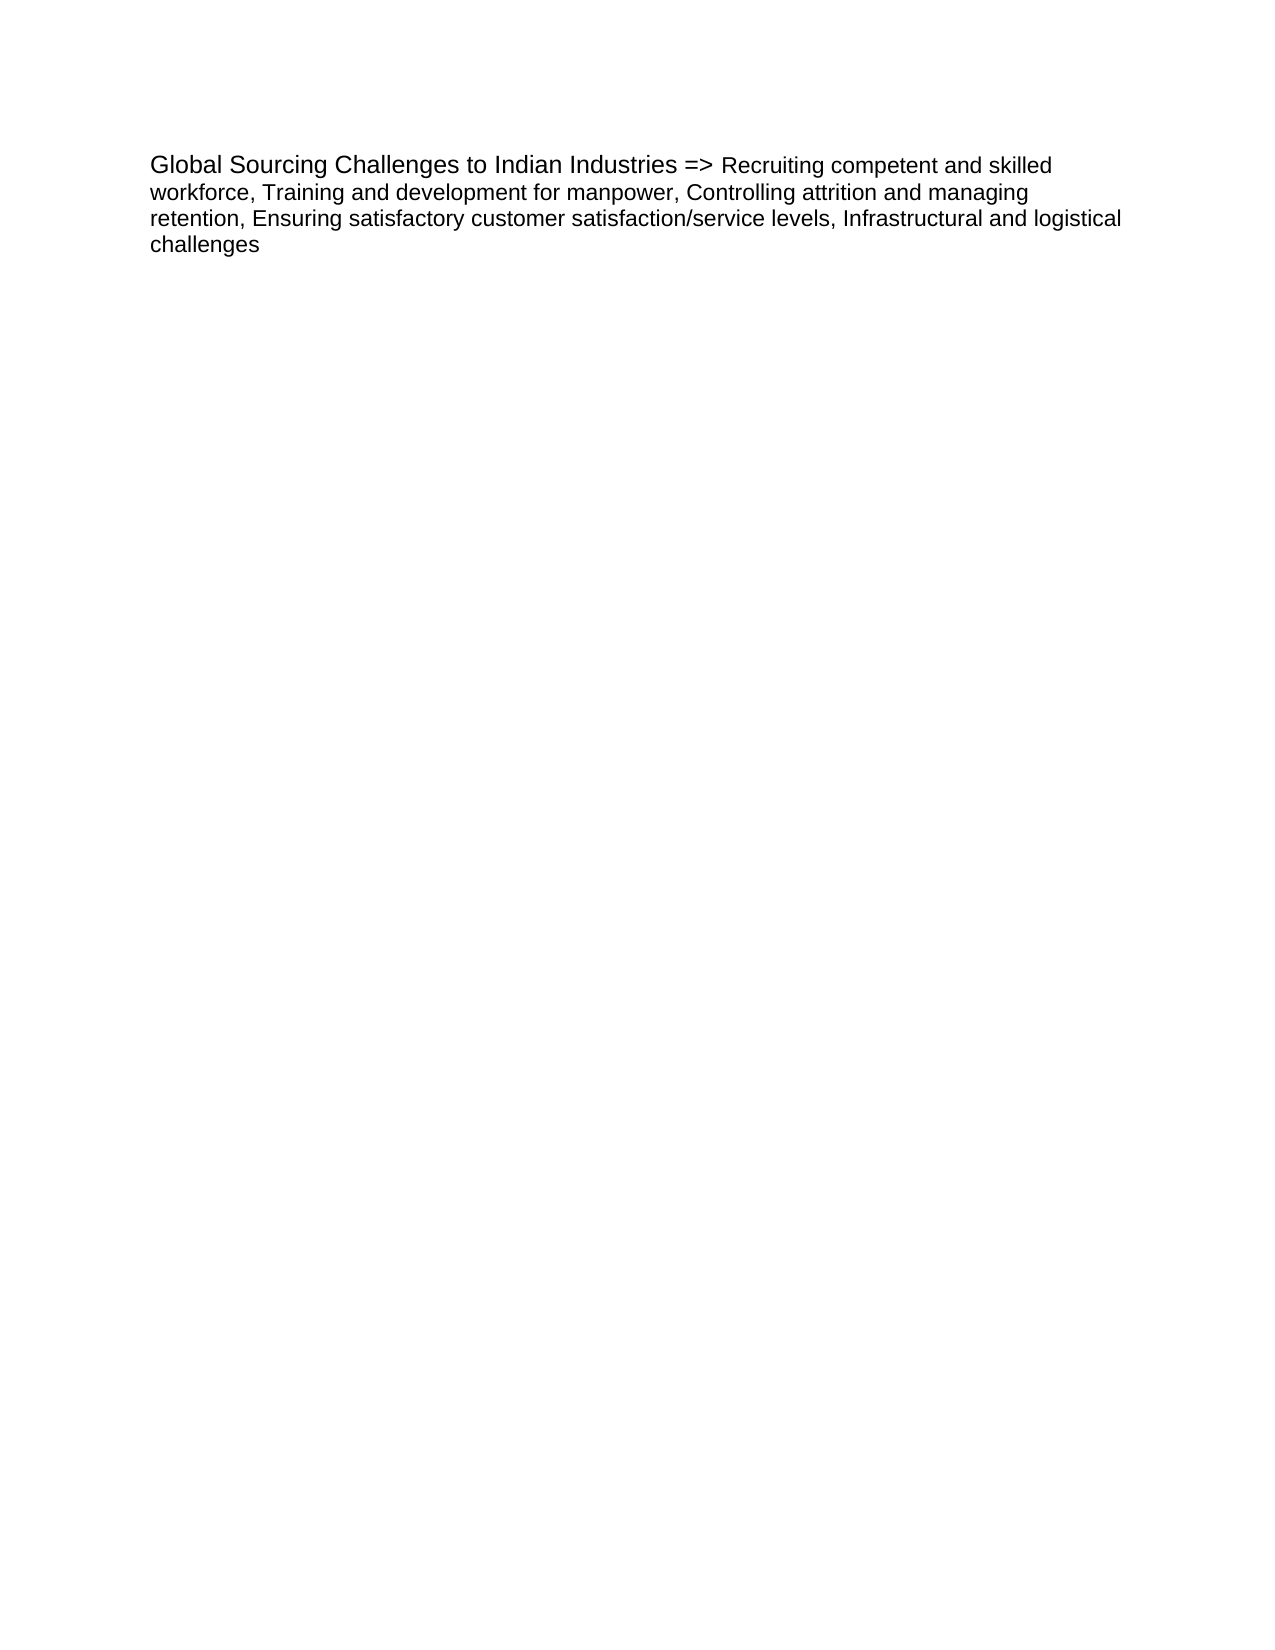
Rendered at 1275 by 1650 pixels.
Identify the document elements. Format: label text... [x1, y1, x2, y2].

text Global Sourcing Challenges to Indian Industries => Recruiting competent and skilled workforce, Training and development for manpower, Controlling attrition and managing retention, Ensuring satisfactory customer satisfaction/service levels, Infrastructural and logistical challenges [150, 150, 1125, 258]
